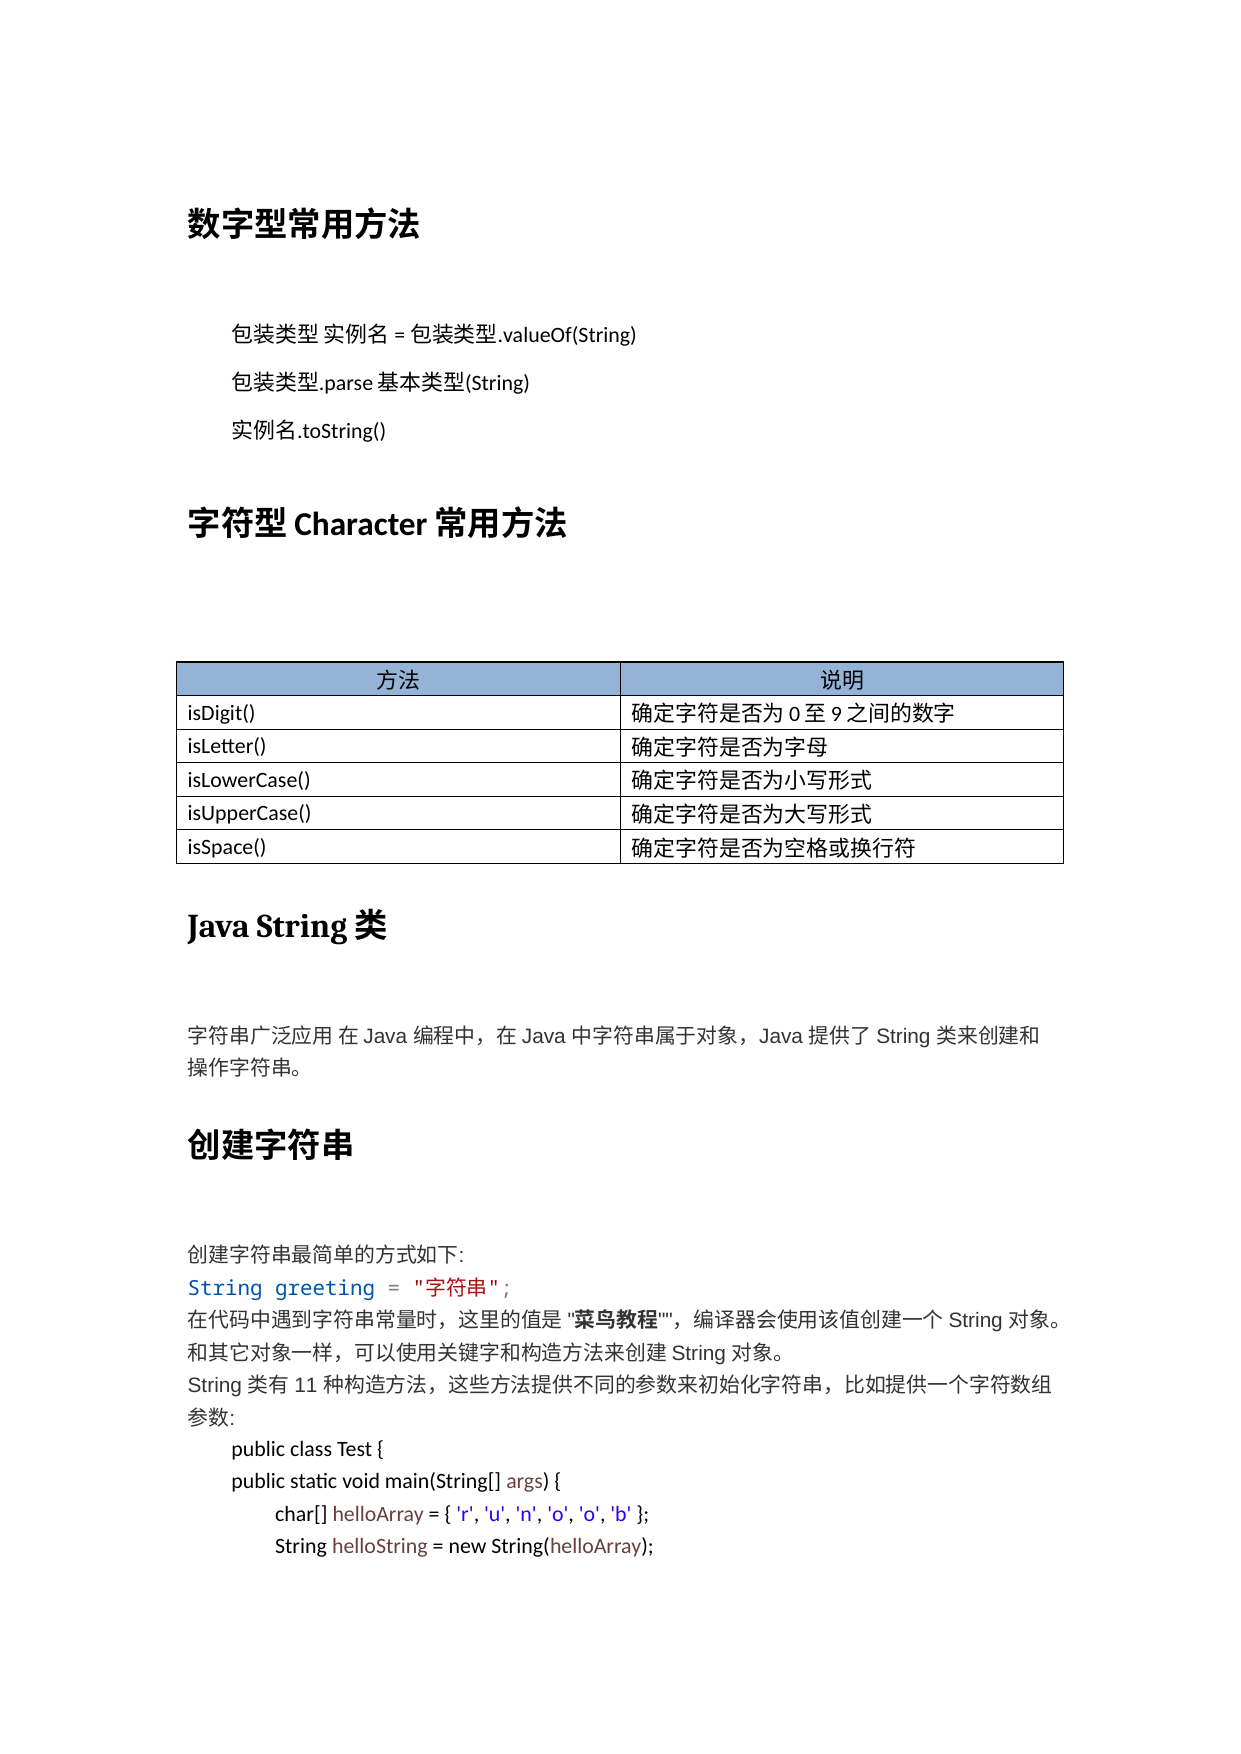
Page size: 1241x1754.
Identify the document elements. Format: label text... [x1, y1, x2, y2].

subtitle 数字型常用方法 [187, 189, 1053, 254]
table_cell 确定字符是否为大写形式 [621, 797, 1063, 829]
text public class Test { [187, 1432, 1053, 1465]
text String greeting = "字符串"; [187, 1270, 1053, 1302]
table_cell 确定字符是否为小写形式 [621, 763, 1063, 796]
table_header 说明 [621, 663, 1063, 695]
text 包装类型 实例名 = 包装类型.valueOf(String) [187, 316, 1053, 349]
subtitle 字符型Character常用方法 [187, 488, 1053, 553]
text String helloString = new String(helloArray); [187, 1530, 1053, 1562]
text 包装类型.parse基本类型(String) [187, 364, 1053, 397]
table_cell isSpace() [177, 830, 620, 863]
text 在代码中遇到字符串常量时，这里的值是 "菜鸟教程""，编译器会使用该值创建一个 String 对象。 [187, 1302, 1053, 1335]
text public static void main(String[] args) { [187, 1465, 1053, 1497]
table_cell isLetter() [177, 730, 620, 762]
text 实例名.toString() [187, 413, 1053, 445]
text 和其它对象一样，可以使用关键字和构造方法来创建 String 对象。 [187, 1335, 1053, 1367]
table_cell 确定字符是否为字母 [621, 730, 1063, 762]
table_cell isUpperCase() [177, 797, 620, 829]
text 创建字符串最简单的方式如下: [187, 1237, 1053, 1270]
table_cell isLowerCase() [177, 763, 620, 796]
table_cell 确定字符是否为空格或换行符 [621, 830, 1063, 863]
table_cell isDigit() [177, 696, 620, 728]
text String 类有 11 种构造方法，这些方法提供不同的参数来初始化字符串，比如提供一个字符数组参数: [187, 1367, 1053, 1432]
table_cell 确定字符是否为0至9之间的数字 [621, 696, 1063, 728]
text 字符串广泛应用 在Java 编程中，在 Java 中字符串属于对象，Java 提供了 String 类来创建和操作字符串。 [187, 1018, 1053, 1083]
text char[] helloArray = { 'r', 'u', 'n', 'o', 'o', 'b' }; [187, 1497, 1053, 1530]
table_header 方法 [177, 663, 620, 695]
subtitle 创建字符串 [187, 1110, 1053, 1175]
subtitle Java String 类 [187, 891, 1053, 956]
